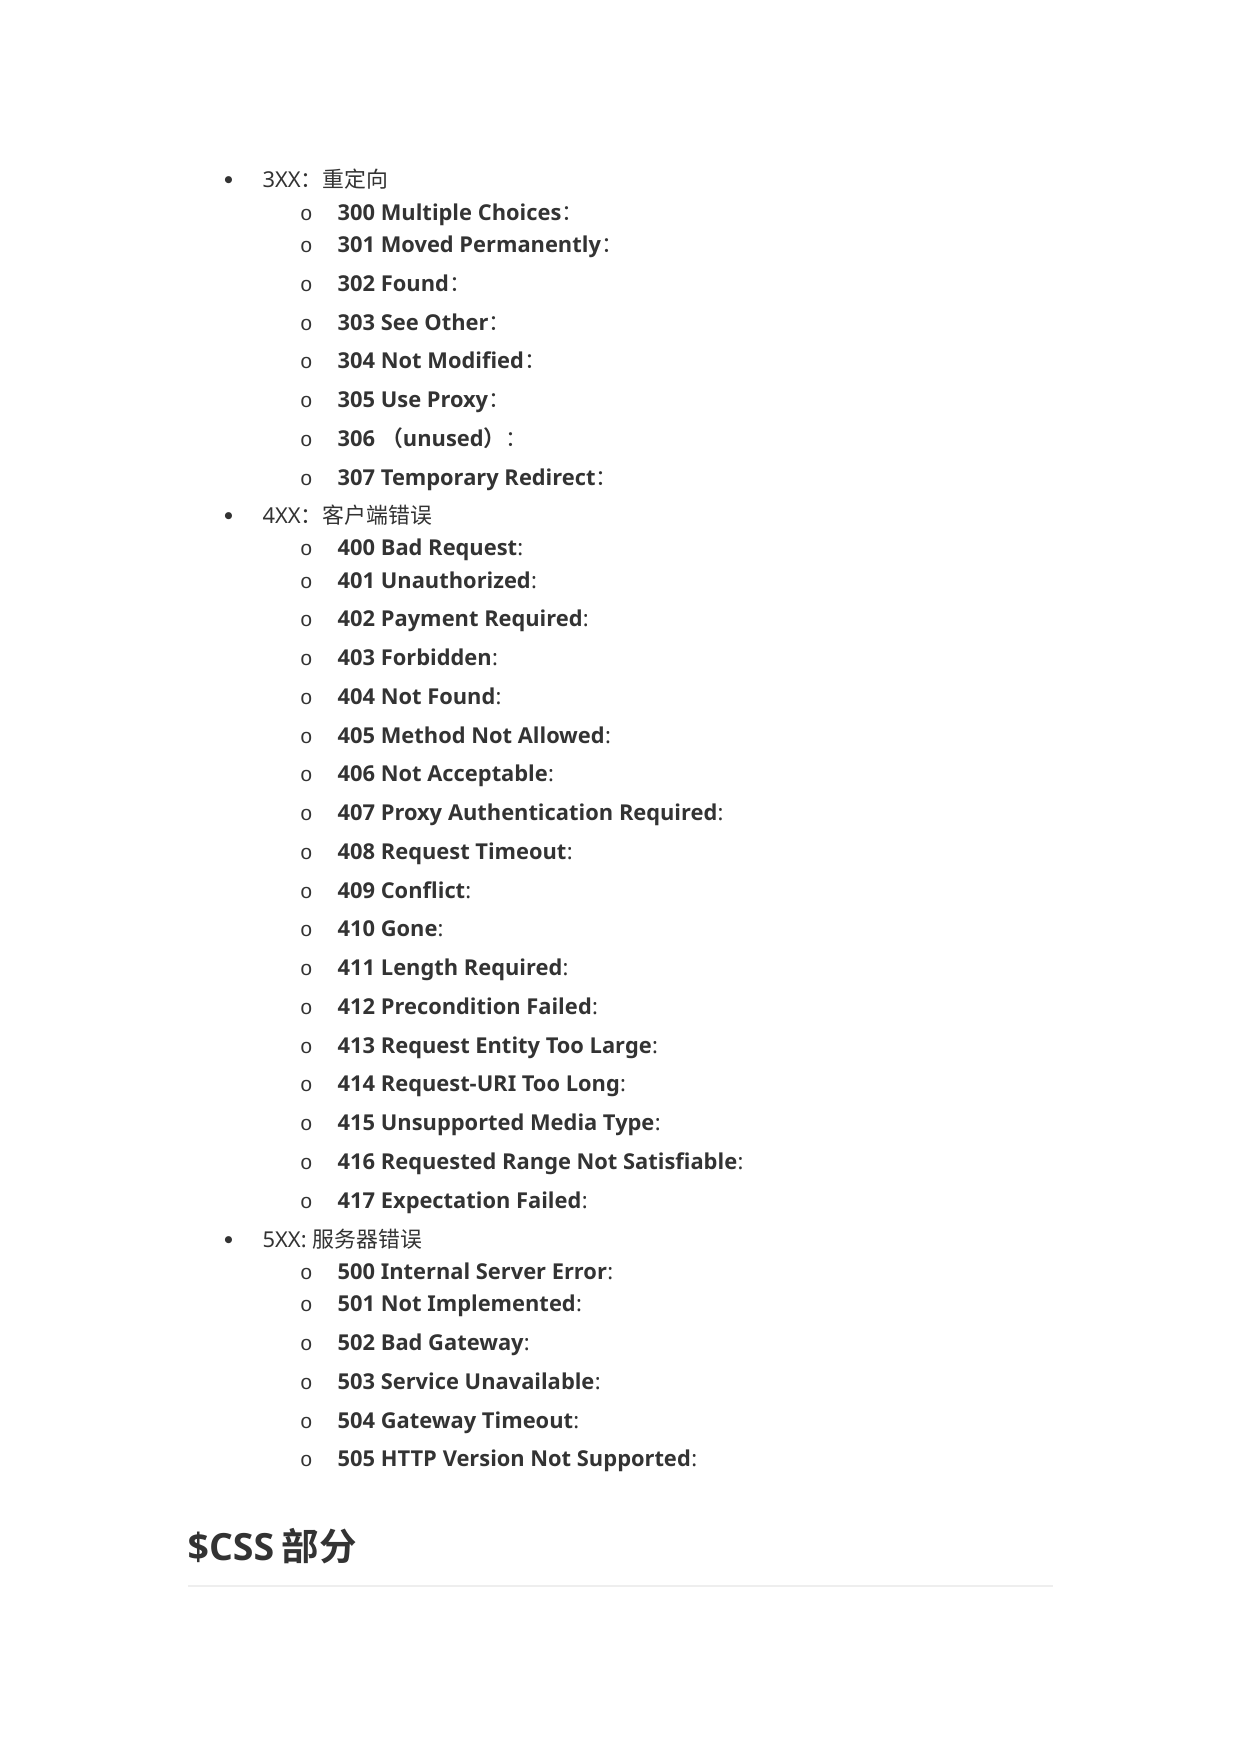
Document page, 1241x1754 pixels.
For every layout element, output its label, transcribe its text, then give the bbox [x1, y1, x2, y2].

list 301 Moved Permanently： [300, 227, 1053, 259]
list 505 HTTP Version Not Supported: [300, 1442, 1053, 1474]
list 409 Conflict: [300, 873, 1053, 906]
list 3XX：重定向 [225, 162, 1053, 194]
subtitle $CSS部分 [187, 1512, 1053, 1587]
list 414 Request-URI Too Long: [300, 1067, 1053, 1099]
list 407 Proxy Authentication Required: [300, 796, 1053, 828]
list 404 Not Found: [300, 679, 1053, 712]
list 406 Not Acceptable: [300, 757, 1053, 789]
list 410 Gone: [300, 912, 1053, 944]
list 501 Not Implemented: [300, 1287, 1053, 1319]
list 401 Unauthorized: [300, 563, 1053, 596]
list 305 Use Proxy： [300, 382, 1053, 414]
list 300 Multiple Choices： [300, 194, 1053, 227]
list 304 Not Modified： [300, 343, 1053, 376]
list 306 （unused）： [300, 421, 1053, 453]
list 417 Expectation Failed: [300, 1183, 1053, 1216]
list 411 Length Required: [300, 951, 1053, 983]
list 4XX：客户端错误 [225, 498, 1053, 531]
list 504 Gateway Timeout: [300, 1403, 1053, 1436]
list 415 Unsupported Media Type: [300, 1106, 1053, 1138]
list 400 Bad Request: [300, 531, 1053, 563]
list 412 Precondition Failed: [300, 989, 1053, 1022]
list 302 Found： [300, 266, 1053, 298]
list 402 Payment Required: [300, 602, 1053, 634]
list 5XX: 服务器错误 [225, 1222, 1053, 1254]
list 413 Request Entity Too Large: [300, 1028, 1053, 1061]
list 500 Internal Server Error: [300, 1254, 1053, 1287]
list 303 See Other： [300, 304, 1053, 337]
list 503 Service Unavailable: [300, 1364, 1053, 1397]
list 403 Forbidden: [300, 641, 1053, 673]
list 307 Temporary Redirect： [300, 459, 1053, 492]
list 502 Bad Gateway: [300, 1326, 1053, 1358]
list 416 Requested Range Not Satisfiable: [300, 1144, 1053, 1177]
list 405 Method Not Allowed: [300, 718, 1053, 751]
list 408 Request Timeout: [300, 834, 1053, 867]
